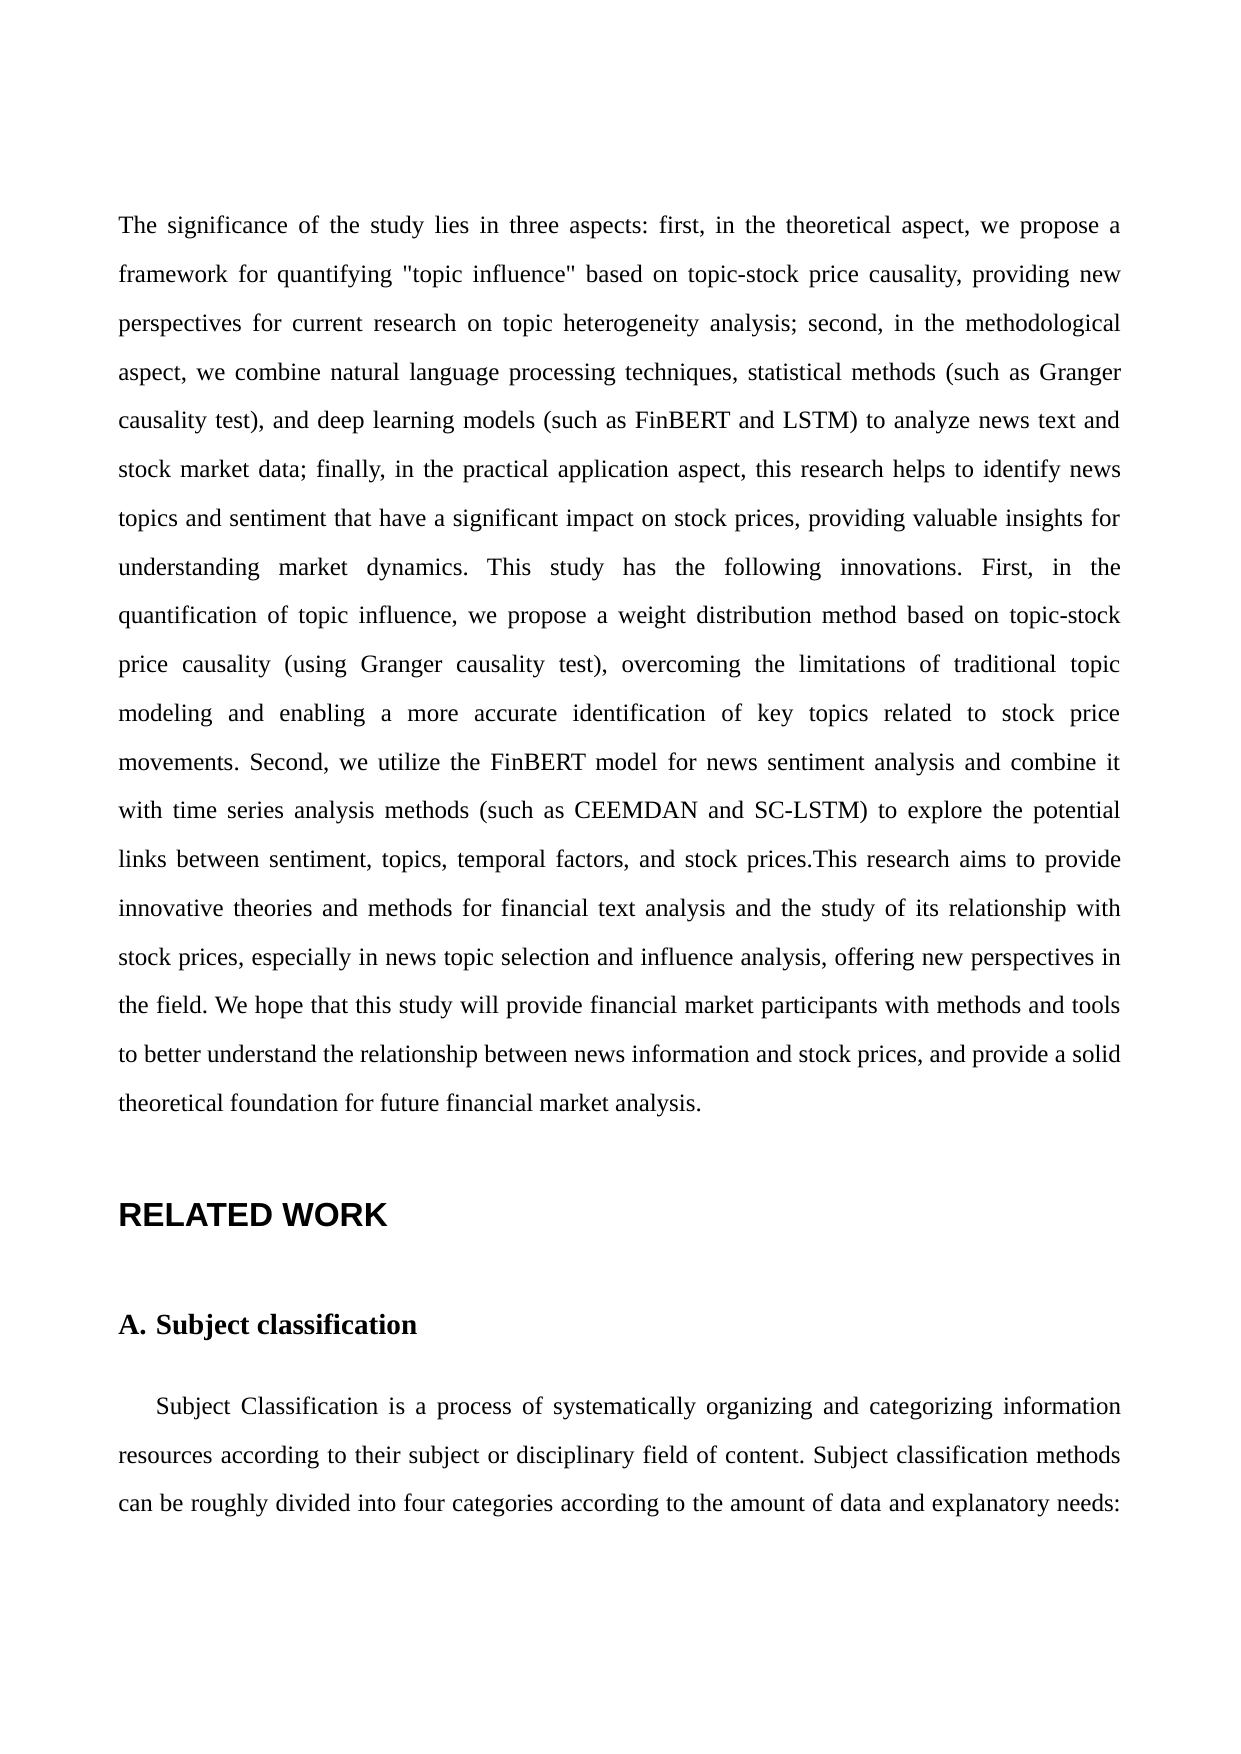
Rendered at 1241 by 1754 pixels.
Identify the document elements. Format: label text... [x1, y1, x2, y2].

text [118, 1389, 1122, 1519]
subtitle RELATED WORK [118, 1182, 1122, 1247]
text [118, 209, 1122, 1119]
list Subject classification [118, 1291, 1122, 1356]
